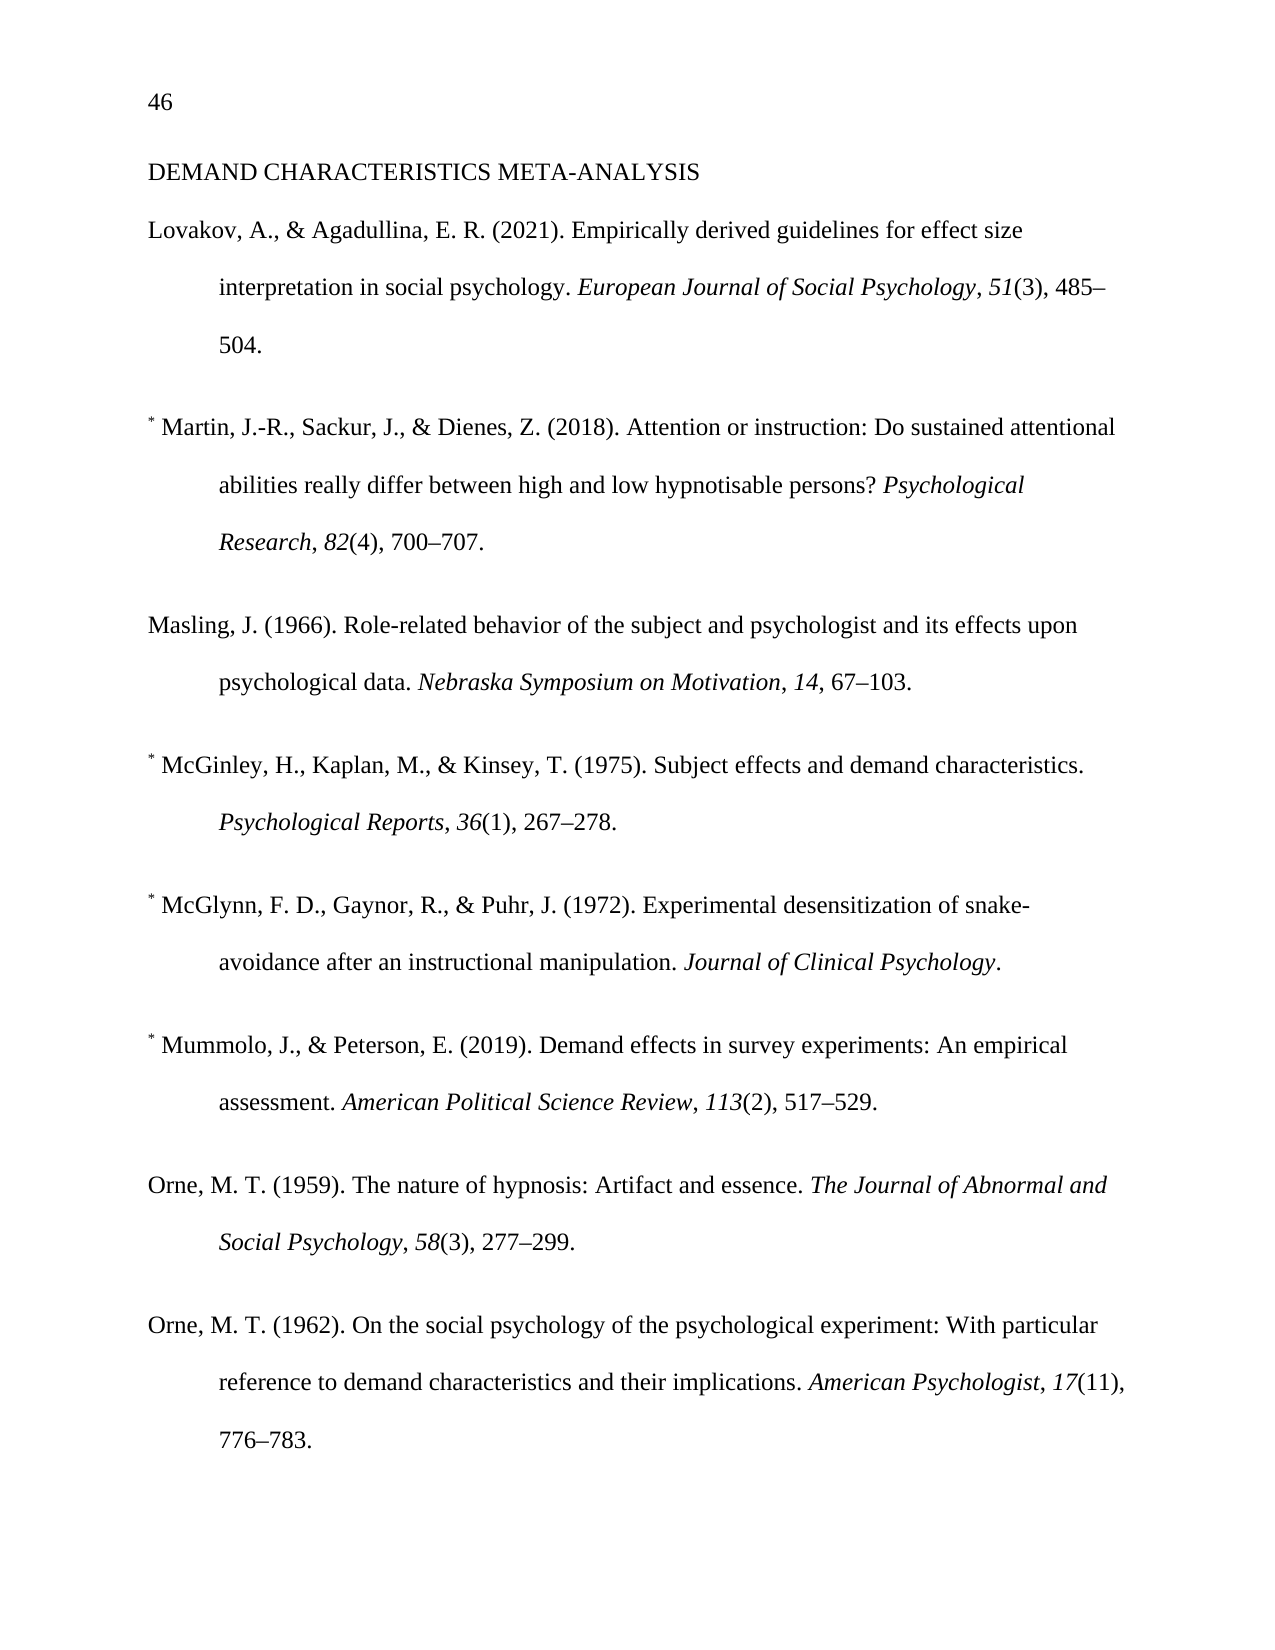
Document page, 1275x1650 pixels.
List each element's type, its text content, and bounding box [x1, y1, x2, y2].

text * Mummolo, J., & Peterson, E. (2019). Demand effects in survey experiments: An empirical assessment. American Political Science Review, 113(2), 517–529. [148, 1030, 1127, 1116]
text Lovakov, A., & Agadullina, E. R. (2021). Empirically derived guidelines for effect size interpretation in social psychology. European Journal of Social Psychology, 51(3), 485–504. [148, 215, 1127, 359]
text Masling, J. (1966). Role-related behavior of the subject and psychologist and its effects upon psychological data. Nebraska Symposium on Motivation, 14, 67–103. [148, 610, 1127, 696]
text Orne, M. T. (1959). The nature of hypnosis: Artifact and essence. The Journal of Abnormal and Social Psychology, 58(3), 277–299. [148, 1170, 1127, 1256]
text * McGinley, H., Kaplan, M., & Kinsey, T. (1975). Subject effects and demand characteristics. Psychological Reports, 36(1), 267–278. [148, 750, 1127, 836]
text * McGlynn, F. D., Gaynor, R., & Puhr, J. (1972). Experimental desensitization of snake-avoidance after an instructional manipulation. Journal of Clinical Psychology. [148, 890, 1127, 976]
